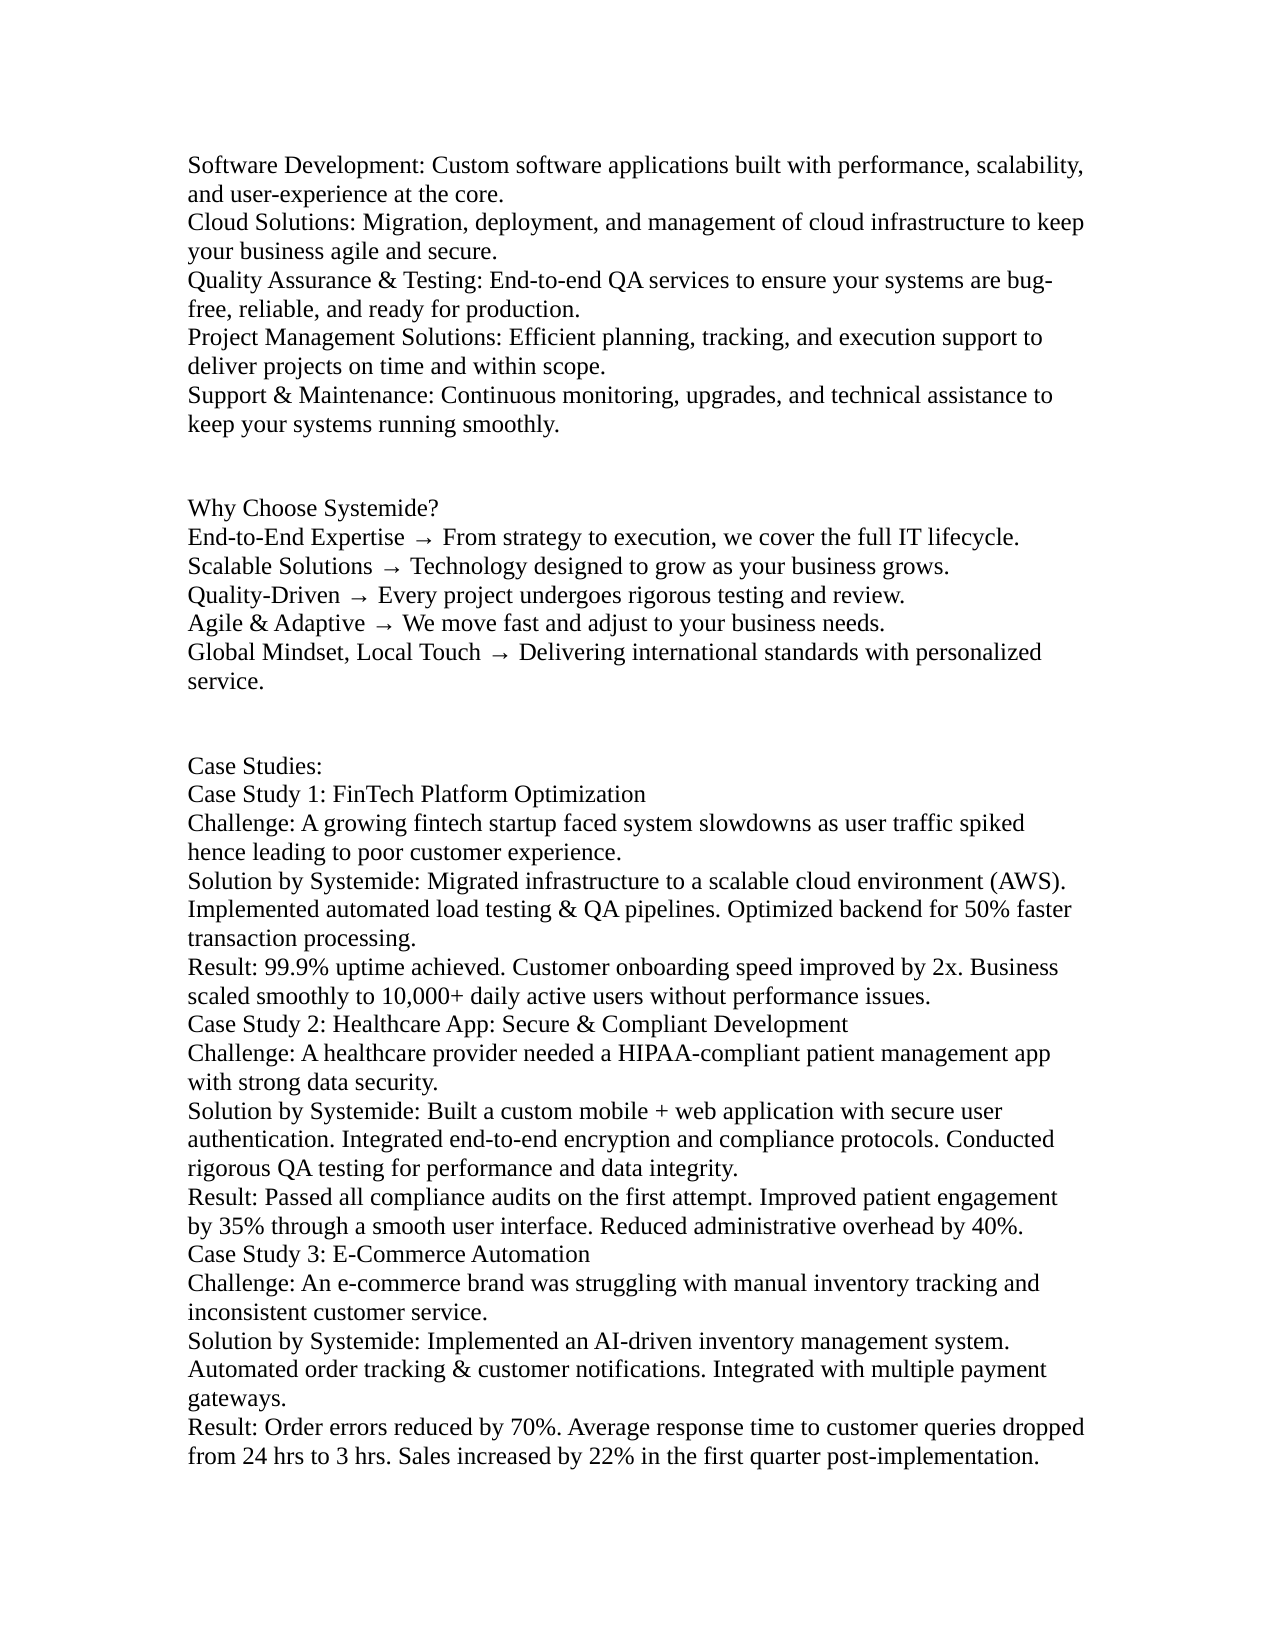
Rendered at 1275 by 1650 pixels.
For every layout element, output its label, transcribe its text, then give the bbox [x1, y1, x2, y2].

text Quality-Driven → Every project undergoes rigorous testing and review. [187, 581, 1087, 610]
text Case Study 1: FinTech Platform Optimization [187, 782, 1087, 811]
text Quality Assurance & Testing: End-to-end QA services to ensure your systems are bug-free, reliable, and ready for production. [187, 265, 1087, 322]
text Case Studies: [187, 754, 1087, 782]
text Case Study 2: Healthcare App: Secure & Compliant Development [187, 1012, 1087, 1041]
text Solution by Systemide: Built a custom mobile + web application with secure user authentication. Integrated end-to-end encryption and compliance protocols. Conducted rigorous QA testing for performance and data integrity. [187, 1099, 1087, 1185]
text Why Choose Systemide? [187, 495, 1087, 524]
text Challenge: An e-commerce brand was struggling with manual inventory tracking and inconsistent customer service. [187, 1271, 1087, 1329]
text Cloud Solutions: Migration, deployment, and management of cloud infrastructure to keep your business agile and secure. [187, 207, 1087, 265]
text Challenge: A growing fintech startup faced system slowdowns as user traffic spiked hence leading to poor customer experience. [187, 811, 1087, 869]
text Solution by Systemide: Implemented an AI-driven inventory management system. Automated order tracking & customer notifications. Integrated with multiple payment gateways. [187, 1329, 1087, 1415]
text Software Development: Custom software applications built with performance, scalability, and user-experience at the core. [187, 150, 1087, 207]
text Support & Maintenance: Continuous monitoring, upgrades, and technical assistance to keep your systems running smoothly. [187, 380, 1087, 437]
text Agile & Adaptive → We move fast and adjust to your business needs. [187, 610, 1087, 639]
text Solution by Systemide: Migrated infrastructure to a scalable cloud environment (AWS). Implemented automated load testing & QA pipelines. Optimized backend for 50% faster transaction processing. [187, 869, 1087, 955]
text Scalable Solutions → Technology designed to grow as your business grows. [187, 552, 1087, 581]
text Global Mindset, Local Touch → Delivering international standards with personalized service. [187, 639, 1087, 696]
text Result: 99.9% uptime achieved. Customer onboarding speed improved by 2x. Business scaled smoothly to 10,000+ daily active users without performance issues. [187, 955, 1087, 1012]
text Case Study 3: E-Commerce Automation [187, 1242, 1087, 1271]
text Result: Passed all compliance audits on the first attempt. Improved patient engagement by 35% through a smooth user interface. Reduced administrative overhead by 40%. [187, 1185, 1087, 1242]
text Challenge: A healthcare provider needed a HIPAA-compliant patient management app with strong data security. [187, 1041, 1087, 1099]
text End-to-End Expertise → From strategy to execution, we cover the full IT lifecycle. [187, 524, 1087, 552]
text Project Management Solutions: Efficient planning, tracking, and execution support to deliver projects on time and within scope. [187, 322, 1087, 380]
